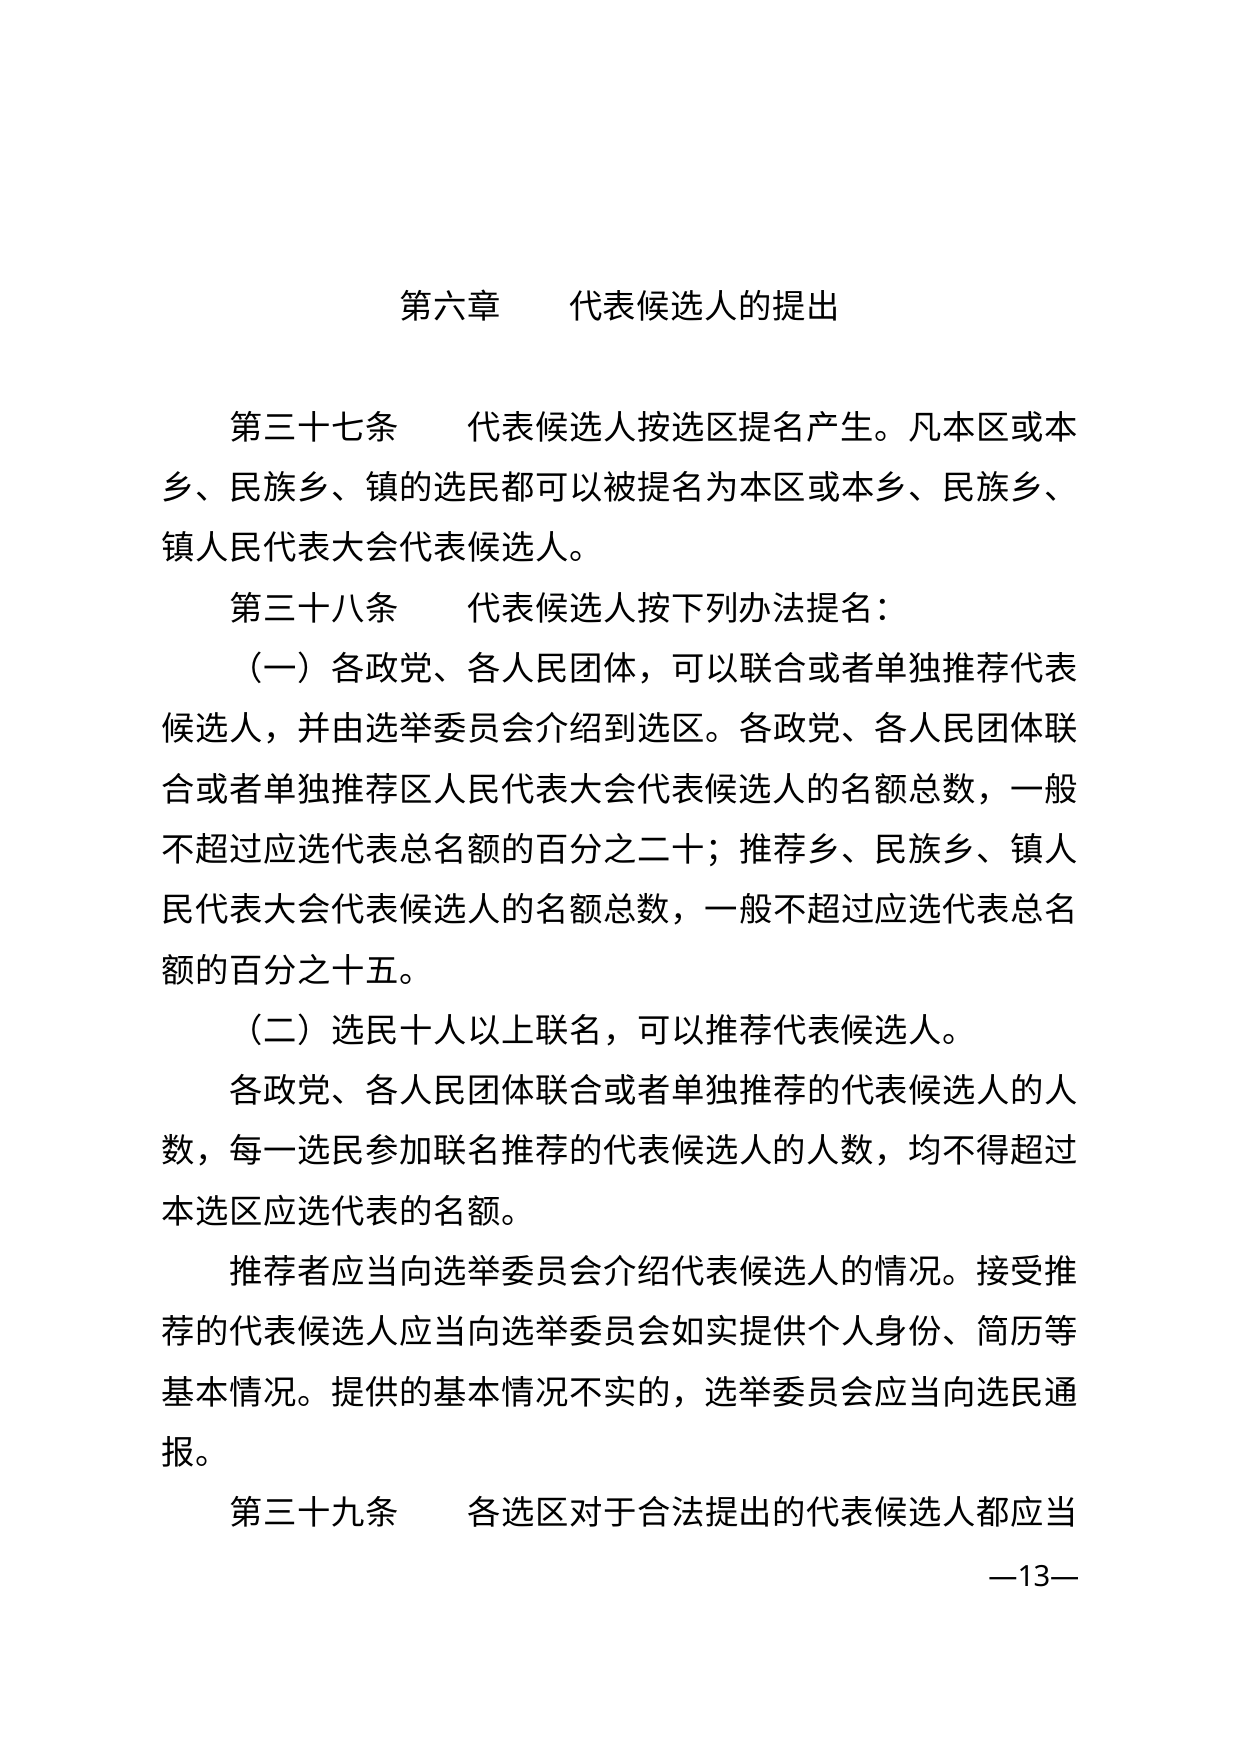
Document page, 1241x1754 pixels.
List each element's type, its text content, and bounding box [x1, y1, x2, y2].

text （二）选民十人以上联名，可以推荐代表候选人。 [162, 998, 1078, 1058]
text （一）各政党、各人民团体，可以联合或者单独推荐代表候选人，并由选举委员会介绍到选区。各政党、各人民团体联合或者单独推荐区人民代表大会代表候选人的名额总数，一般不超过应选代表总名额的百分之二十；推荐乡、民族乡、镇人民代表大会代表候选人的名额总数，一般不超过应选代表总名额的百分之十五。 [162, 636, 1078, 998]
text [162, 1480, 1078, 1540]
text 第三十八条 代表候选人按下列办法提名： [162, 575, 1078, 636]
text 各政党、各人民团体联合或者单独推荐的代表候选人的人数，每一选民参加联名推荐的代表候选人的人数，均不得超过本选区应选代表的名额。 [162, 1058, 1078, 1239]
text 推荐者应当向选举委员会介绍代表候选人的情况。接受推荐的代表候选人应当向选举委员会如实提供个人身份、简历等基本情况。提供的基本情况不实的，选举委员会应当向选民通报。 [162, 1239, 1078, 1480]
text 第六章 代表候选人的提出 [162, 274, 1078, 334]
text 第三十七条 代表候选人按选区提名产生。凡本区或本乡、民族乡、镇的选民都可以被提名为本区或本乡、民族乡、镇人民代表大会代表候选人。 [162, 394, 1078, 575]
